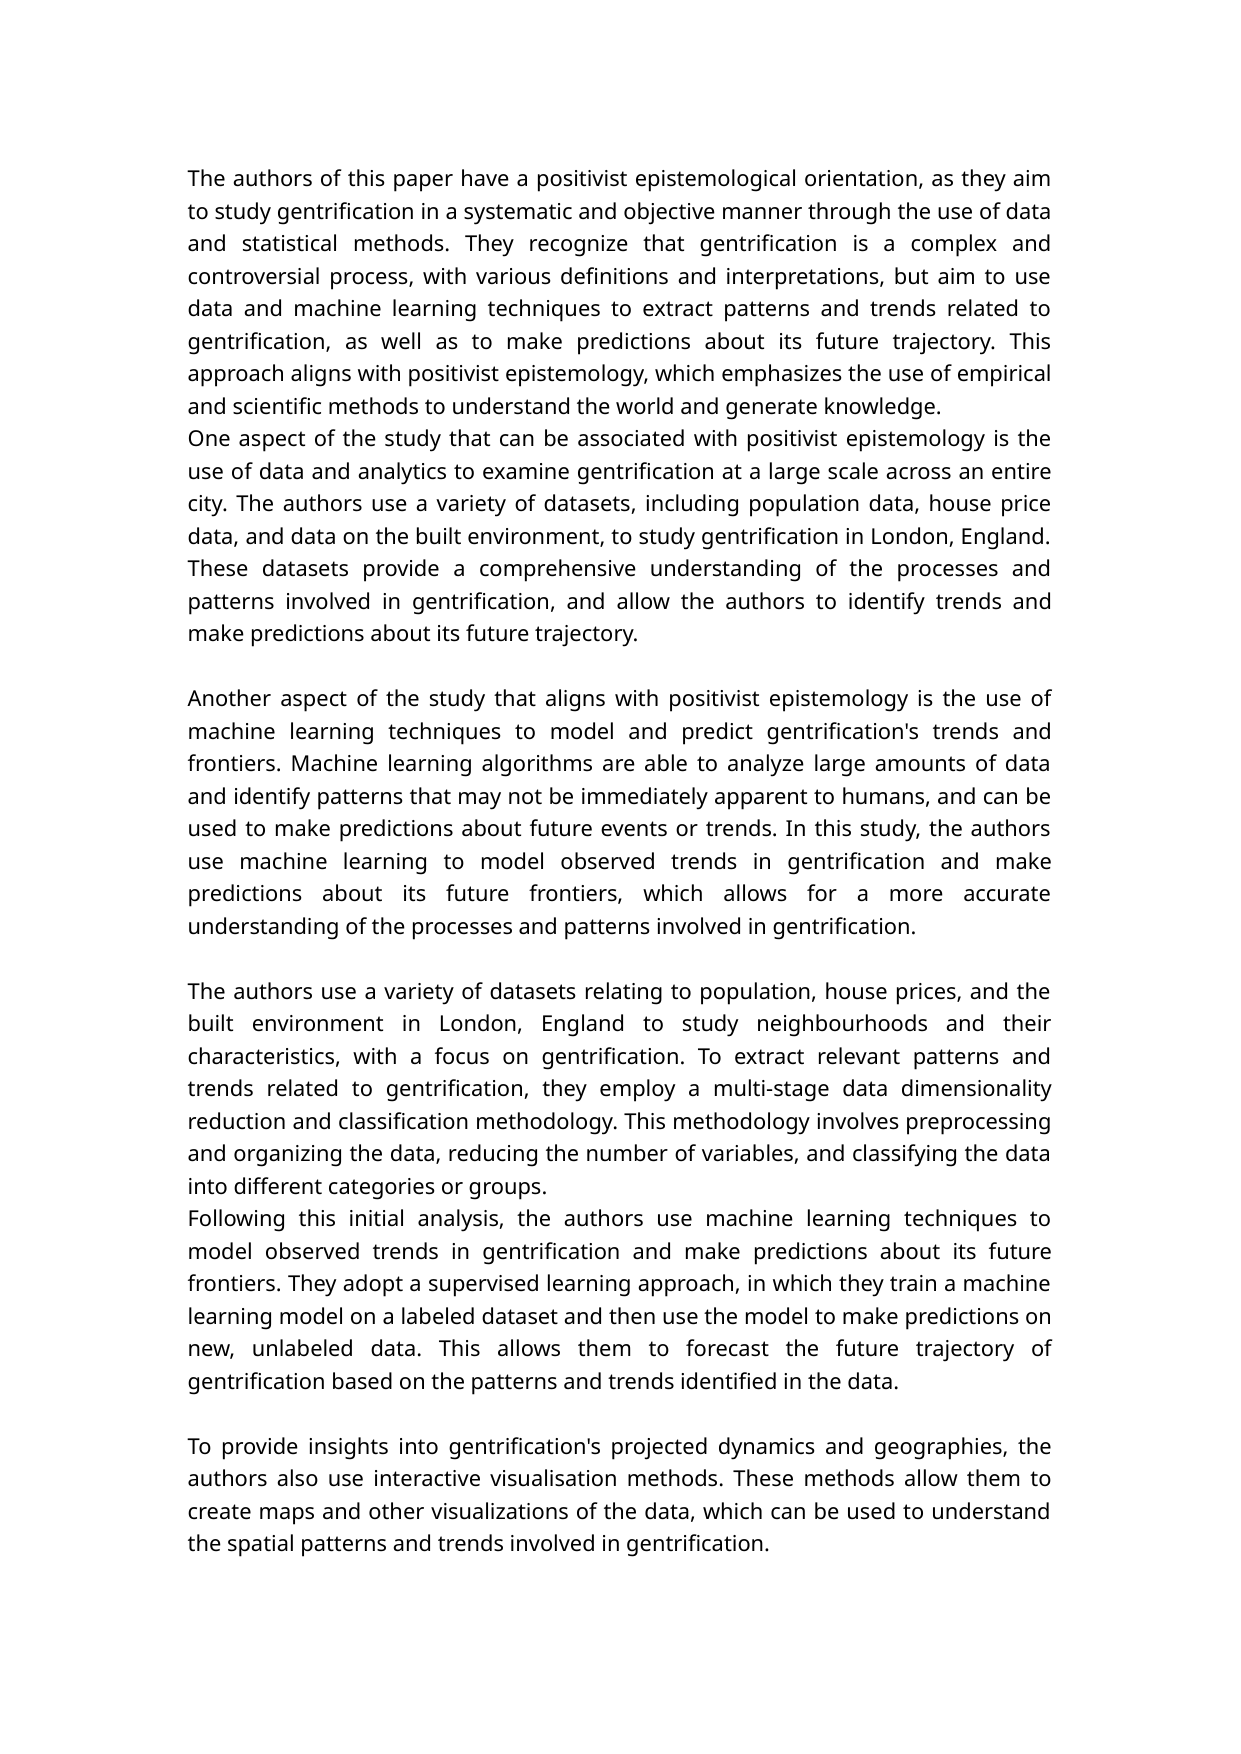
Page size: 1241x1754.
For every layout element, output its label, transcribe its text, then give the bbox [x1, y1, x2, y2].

text The authors of this paper have a positivist epistemological orientation, as they aim to study gentrification in a systematic and objective manner through the use of data and statistical methods. They recognize that gentrification is a complex and controversial process, with various definitions and interpretations, but aim to use data and machine learning techniques to extract patterns and trends related to gentrification, as well as to make predictions about its future trajectory. This approach aligns with positivist epistemology, which emphasizes the use of empirical and scientific methods to understand the world and generate knowledge. [187, 162, 1053, 422]
text To provide insights into gentrification's projected dynamics and geographies, the authors also use interactive visualisation methods. These methods allow them to create maps and other visualizations of the data, which can be used to understand the spatial patterns and trends involved in gentrification. [187, 1429, 1053, 1559]
text One aspect of the study that can be associated with positivist epistemology is the use of data and analytics to examine gentrification at a large scale across an entire city. The authors use a variety of datasets, including population data, house price data, and data on the built environment, to study gentrification in London, England. These datasets provide a comprehensive understanding of the processes and patterns involved in gentrification, and allow the authors to identify trends and make predictions about its future trajectory. [187, 422, 1053, 649]
text The authors use a variety of datasets relating to population, house prices, and the built environment in London, England to study neighbourhoods and their characteristics, with a focus on gentrification. To extract relevant patterns and trends related to gentrification, they employ a multi-stage data dimensionality reduction and classification methodology. This methodology involves preprocessing and organizing the data, reducing the number of variables, and classifying the data into different categories or groups. [187, 974, 1053, 1202]
text Following this initial analysis, the authors use machine learning techniques to model observed trends in gentrification and make predictions about its future frontiers. They adopt a supervised learning approach, in which they train a machine learning model on a labeled dataset and then use the model to make predictions on new, unlabeled data. This allows them to forecast the future trajectory of gentrification based on the patterns and trends identified in the data. [187, 1202, 1053, 1397]
text Another aspect of the study that aligns with positivist epistemology is the use of machine learning techniques to model and predict gentrification's trends and frontiers. Machine learning algorithms are able to analyze large amounts of data and identify patterns that may not be immediately apparent to humans, and can be used to make predictions about future events or trends. In this study, the authors use machine learning to model observed trends in gentrification and make predictions about its future frontiers, which allows for a more accurate understanding of the processes and patterns involved in gentrification. [187, 682, 1053, 942]
